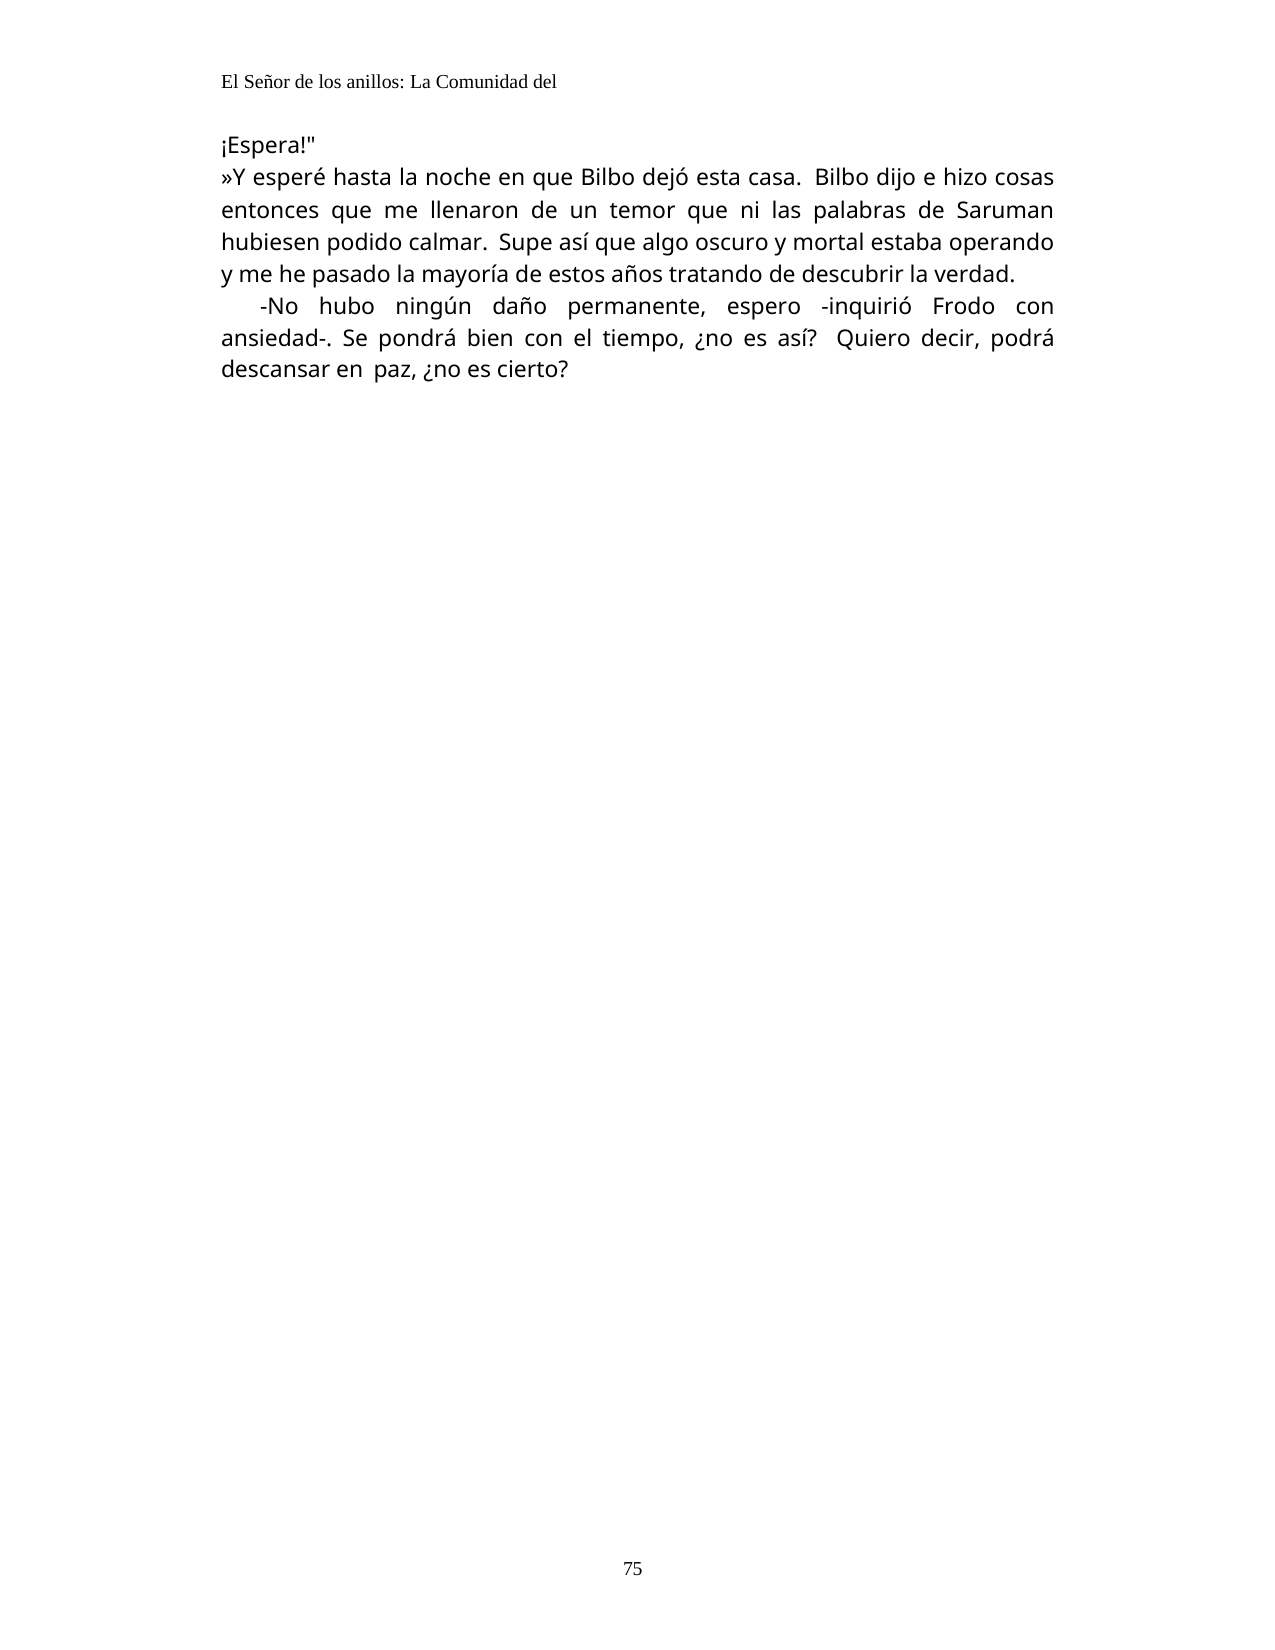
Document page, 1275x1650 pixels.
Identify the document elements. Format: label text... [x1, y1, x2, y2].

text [221, 129, 1055, 160]
text -No hubo ningún daño permanente, espero -inquirió Frodo con ansiedad-. Se pondrá bien con el tiempo, ¿no es así? Quiero decir, podrá descansar en paz, ¿no es cierto? [221, 290, 1055, 384]
text »Y esperé hasta la noche en que Bilbo dejó esta casa. Bilbo dijo e hizo cosas entonces que me llenaron de un temor que ni las palabras de Saruman hubiesen podido calmar. Supe así que algo oscuro y mortal estaba operando y me he pasado la mayoría de estos años tratando de descubrir la verdad. [221, 161, 1055, 289]
